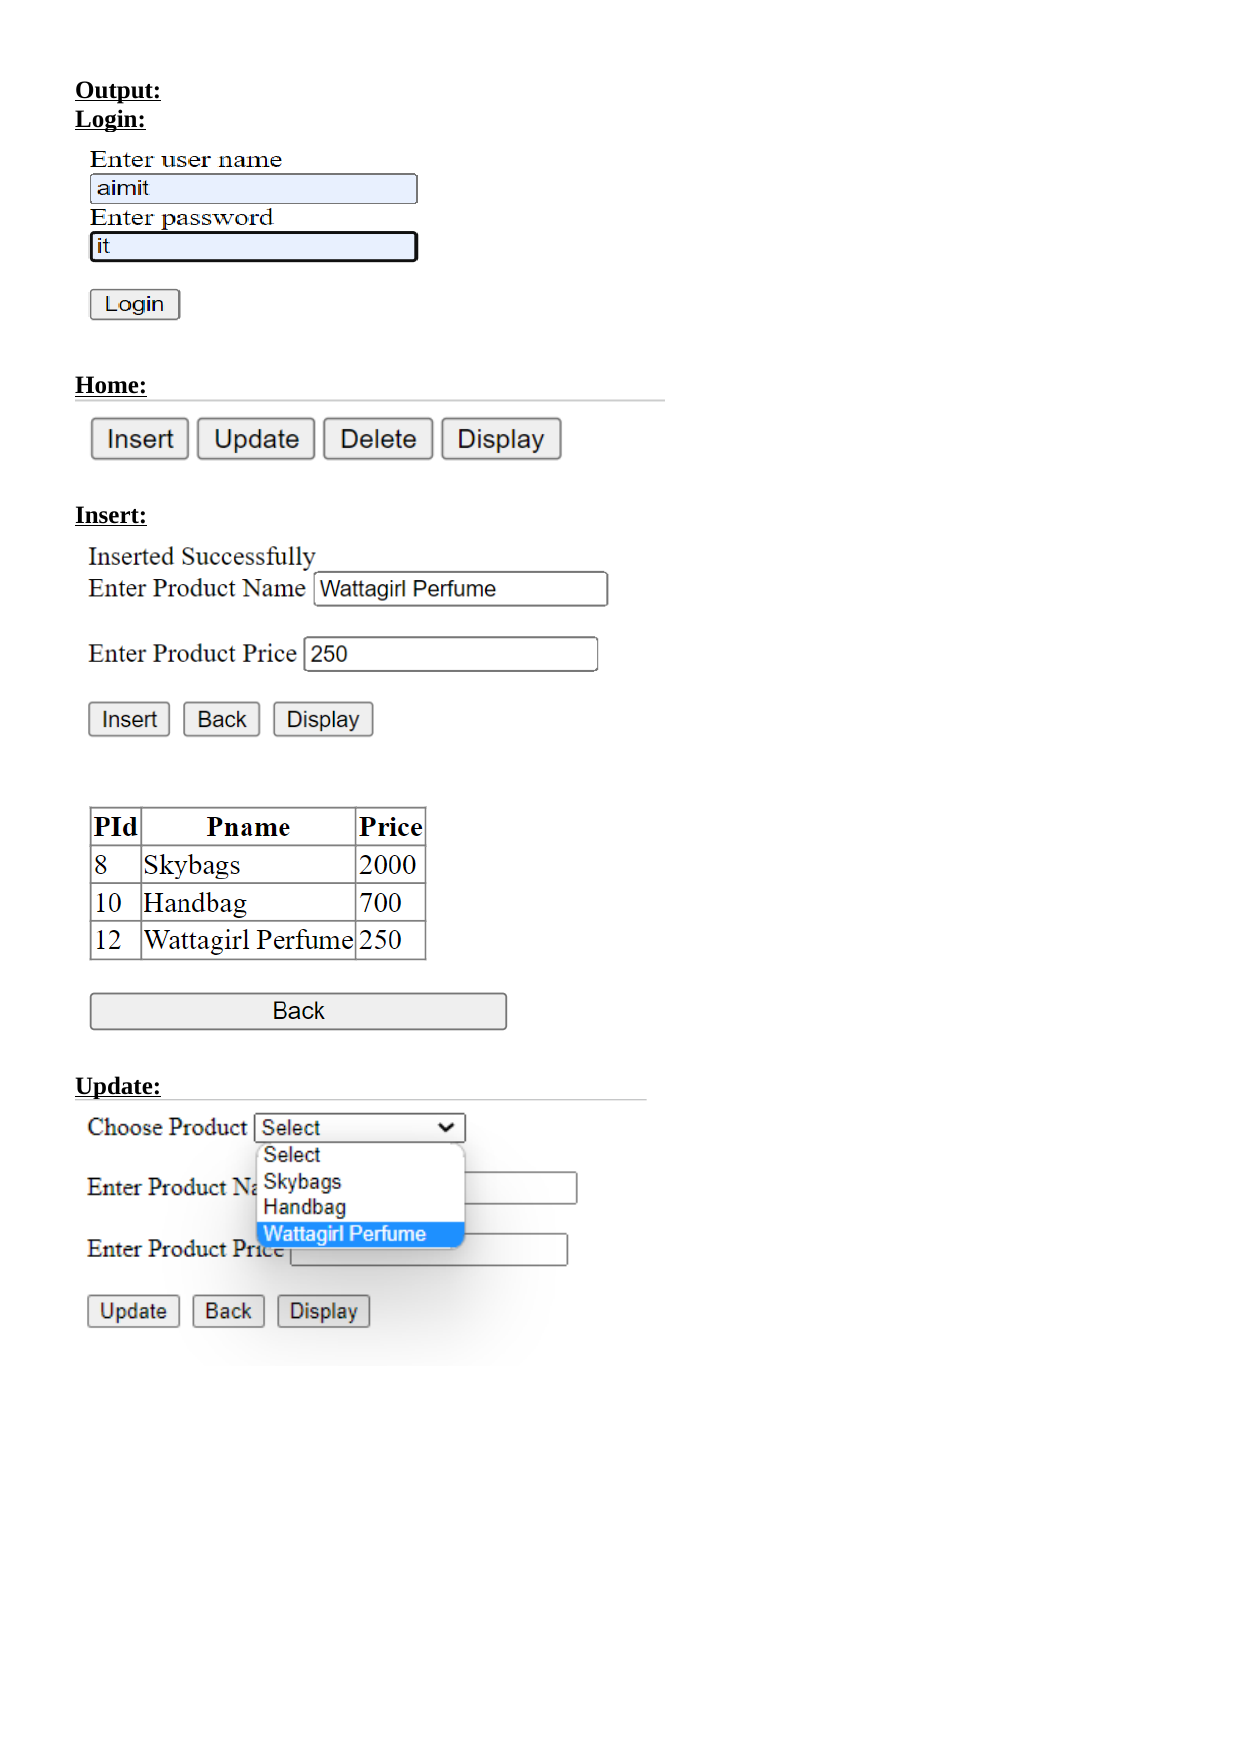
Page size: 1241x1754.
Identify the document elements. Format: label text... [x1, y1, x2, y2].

text Insert: [75, 500, 1165, 528]
picture [75, 399, 665, 472]
picture [75, 132, 487, 371]
text Output: [75, 75, 1165, 104]
picture [75, 1099, 647, 1366]
text Home: [75, 371, 1165, 399]
text Login: [75, 104, 1165, 132]
picture [75, 528, 640, 769]
text Update: [75, 1071, 1165, 1100]
picture [75, 797, 529, 1043]
